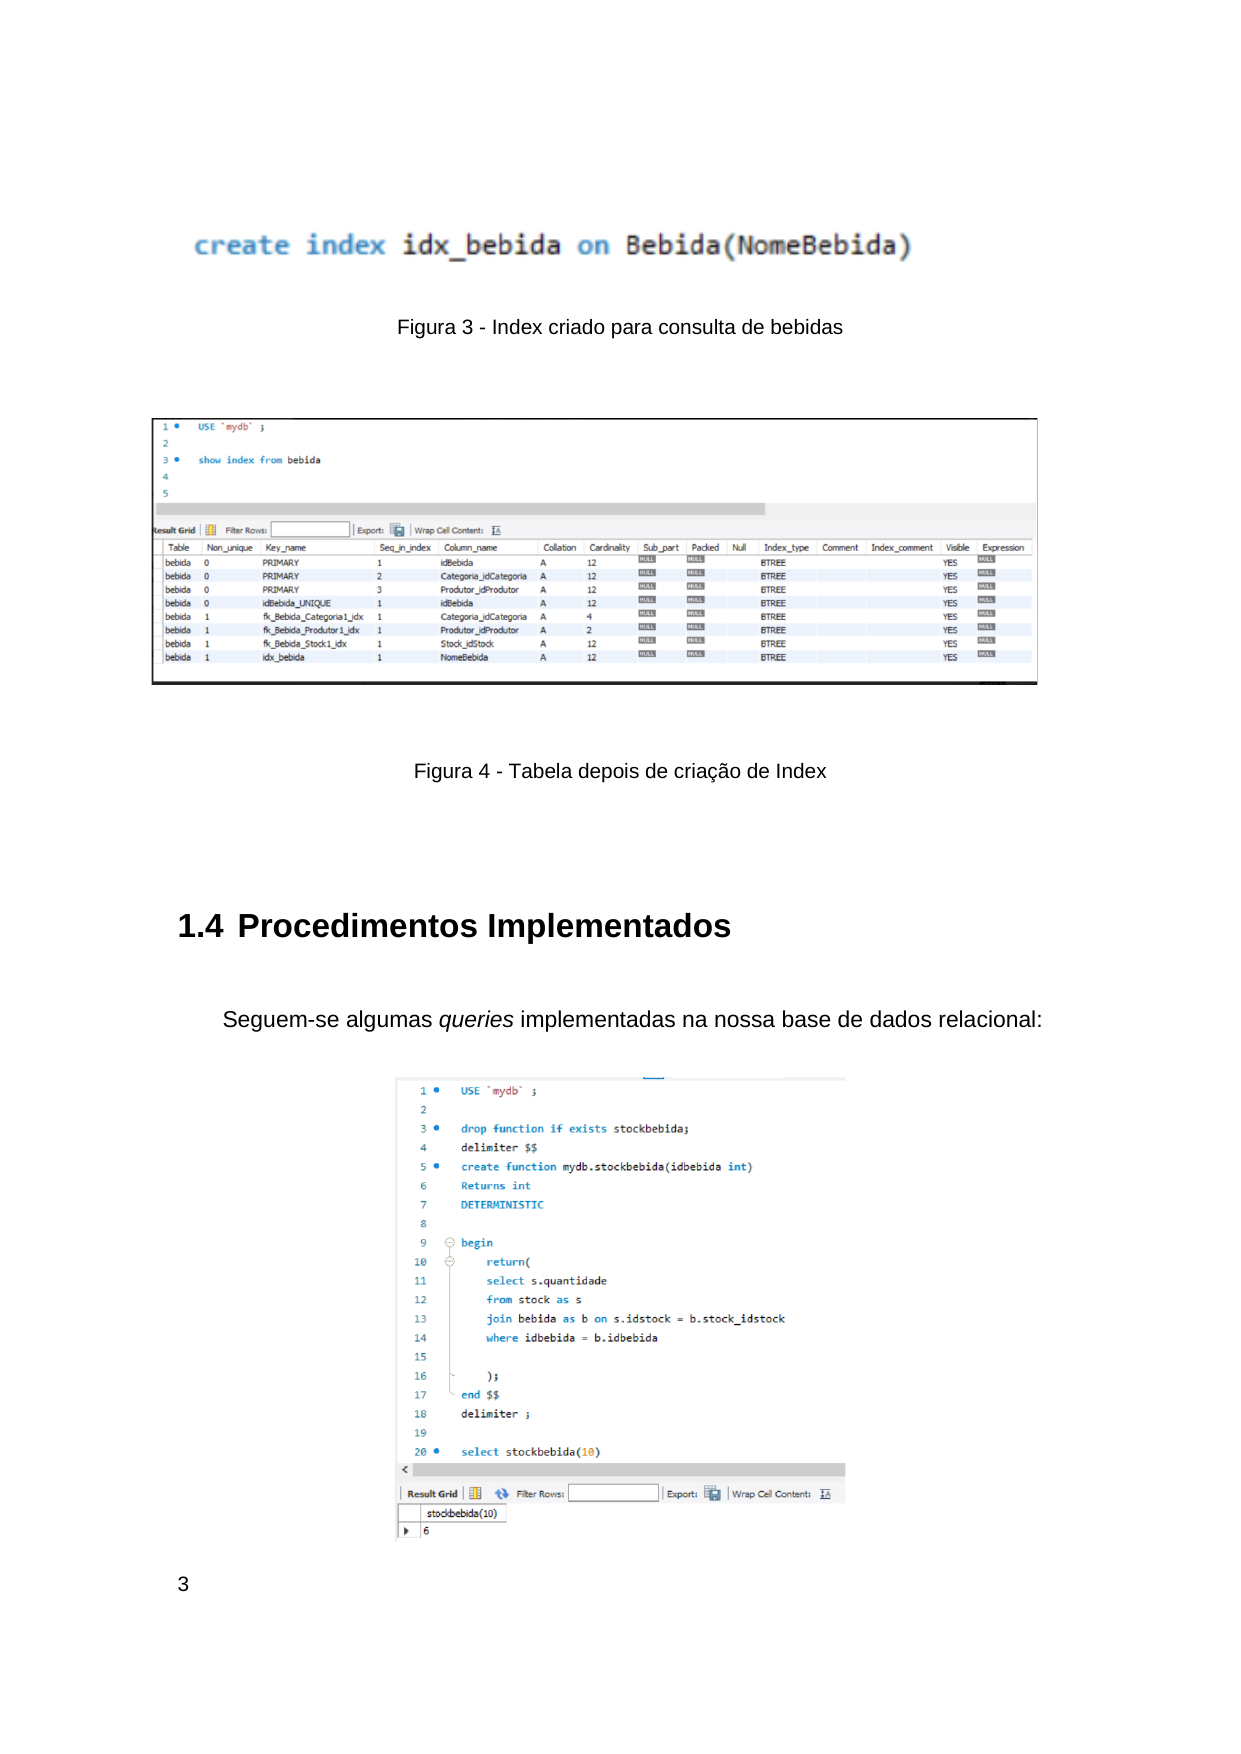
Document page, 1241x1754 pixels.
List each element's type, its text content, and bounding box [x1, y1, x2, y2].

picture [394, 1077, 846, 1542]
text Figura 4 - Tabela depois de criação de Index [177, 759, 1063, 783]
text Figura 3 - Index criado para consulta de bebidas [177, 315, 1063, 339]
picture [177, 187, 951, 304]
text Seguem-se algumas queries implementadas na nossa base de dados relacional: [222, 1006, 1063, 1032]
picture [151, 418, 1038, 685]
subtitle Procedimentos Implementados [177, 906, 1063, 944]
